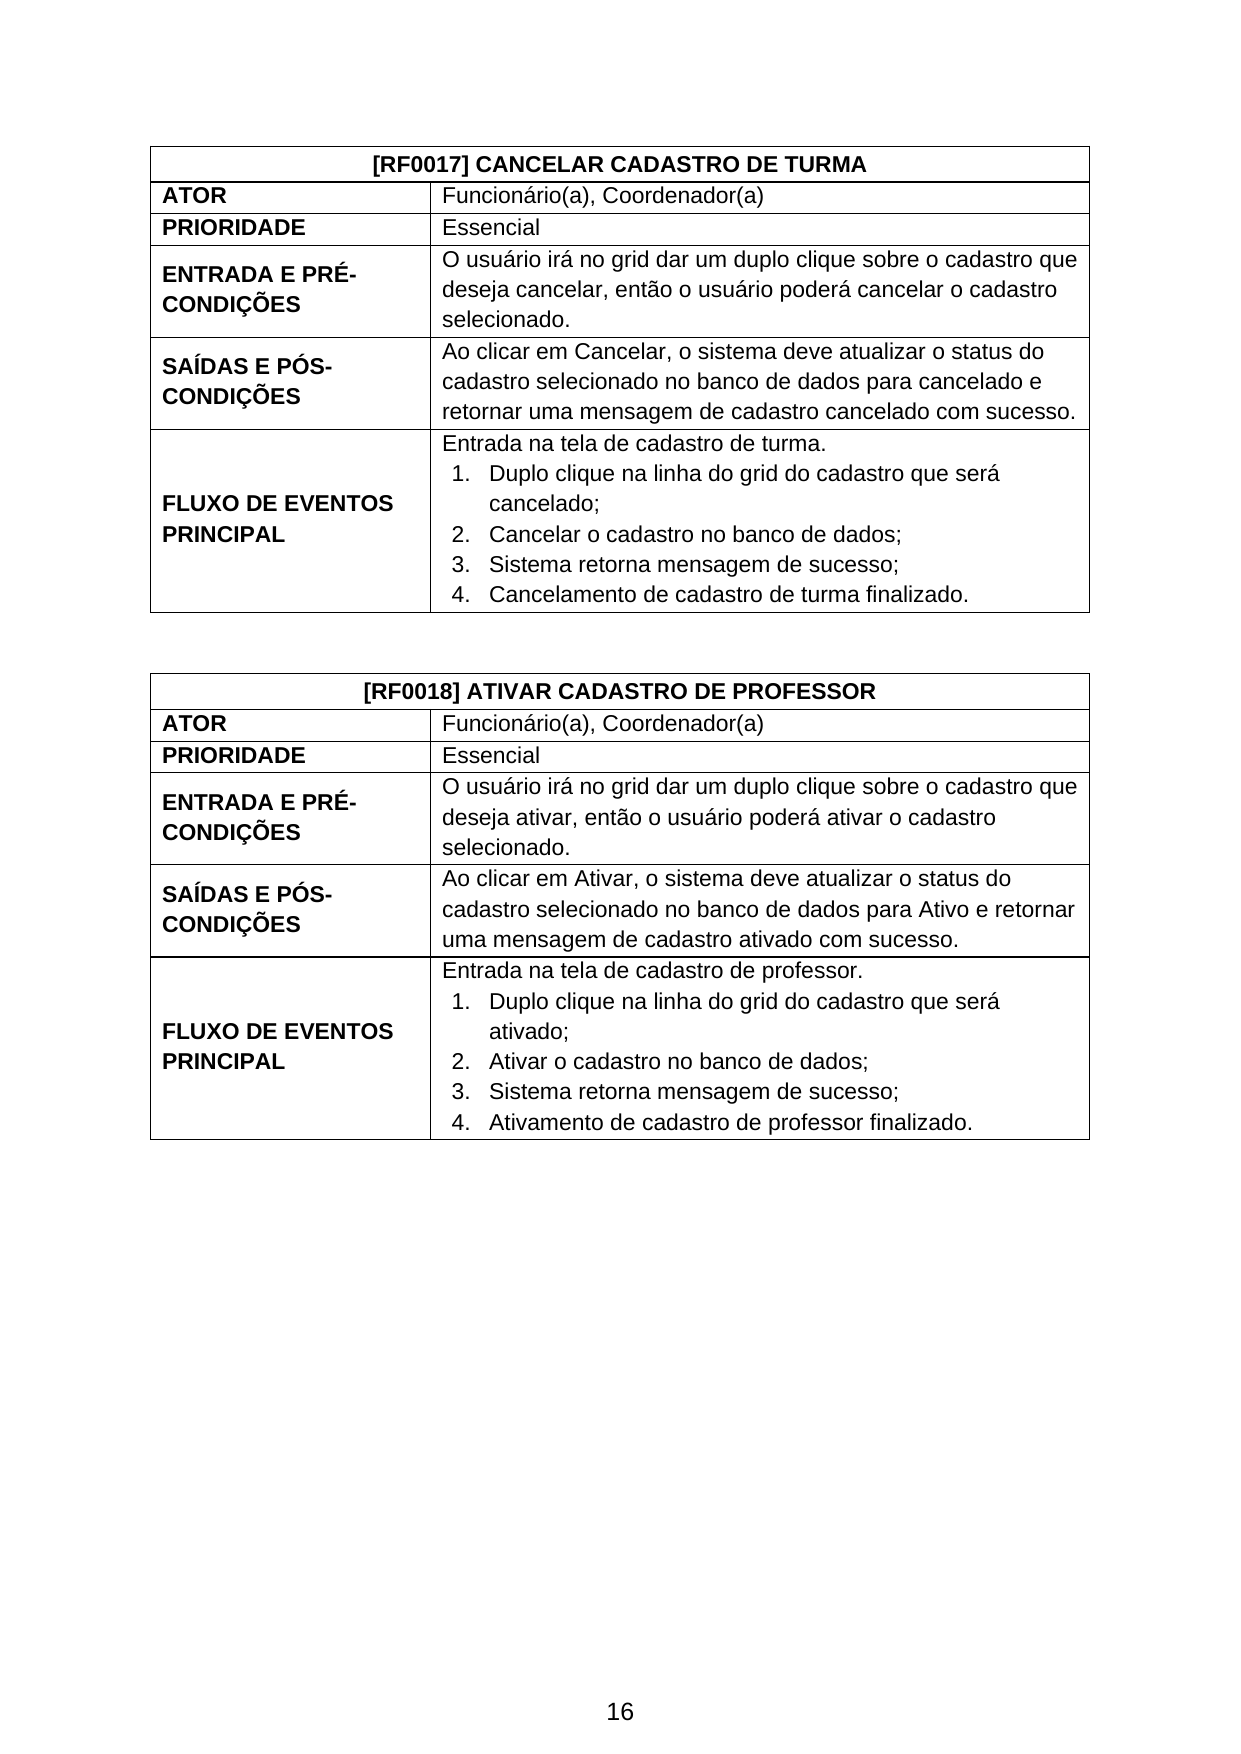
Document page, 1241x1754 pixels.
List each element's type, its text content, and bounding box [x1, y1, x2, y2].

table_cell Ao clicar em Ativar, o sistema deve atualizar o status do cadastro selecionado no banco de dados para Ativo e retornar uma mensagem de cadastro ativado com sucesso. [431, 865, 1089, 956]
table_cell O usuário irá no grid dar um duplo clique sobre o cadastro que deseja cancelar, então o usuário poderá cancelar o cadastro selecionado. [431, 246, 1089, 337]
table_cell Entrada na tela de cadastro de turma. Duplo clique na linha do grid do cadastro que será cancelado; Cancelar o cadastro no banco de dados; Sistema retorna mensagem de sucesso; Cancelamento de cadastro de turma finalizado. [431, 430, 1089, 612]
table_cell Essencial [431, 742, 1089, 772]
table_cell ENTRADA E PRÉ-CONDIÇÕES [151, 246, 430, 337]
table_cell Entrada na tela de cadastro de professor. Duplo clique na linha do grid do cadastro que será ativado; Ativar o cadastro no banco de dados; Sistema retorna mensagem de sucesso; Ativamento de cadastro de professor finalizado. [431, 958, 1089, 1139]
table_cell O usuário irá no grid dar um duplo clique sobre o cadastro que deseja ativar, então o usuário poderá ativar o cadastro selecionado. [431, 773, 1089, 864]
table_cell Funcionário(a), Coordenador(a) [431, 710, 1089, 741]
table_cell Essencial [431, 214, 1089, 245]
table_cell Funcionário(a), Coordenador(a) [431, 183, 1089, 213]
table_cell ENTRADA E PRÉ-CONDIÇÕES [151, 773, 430, 864]
table_cell Ao clicar em Cancelar, o sistema deve atualizar o status do cadastro selecionado no banco de dados para cancelado e retornar uma mensagem de cadastro cancelado com sucesso. [431, 338, 1089, 429]
table_header [RF0018] ATIVAR CADASTRO DE PROFESSOR [151, 674, 1089, 709]
table_cell SAÍDAS E PÓS-CONDIÇÕES [151, 338, 430, 429]
table_cell SAÍDAS E PÓS-CONDIÇÕES [151, 865, 430, 956]
table_cell ATOR [151, 710, 430, 741]
table_cell ATOR [151, 183, 430, 213]
table_cell FLUXO DE EVENTOS PRINCIPAL [151, 958, 430, 1139]
table_cell FLUXO DE EVENTOS PRINCIPAL [151, 430, 430, 612]
table_cell PRIORIDADE [151, 214, 430, 245]
table_header [RF0017] CANCELAR CADASTRO DE TURMA [151, 147, 1089, 181]
table_cell PRIORIDADE [151, 742, 430, 772]
